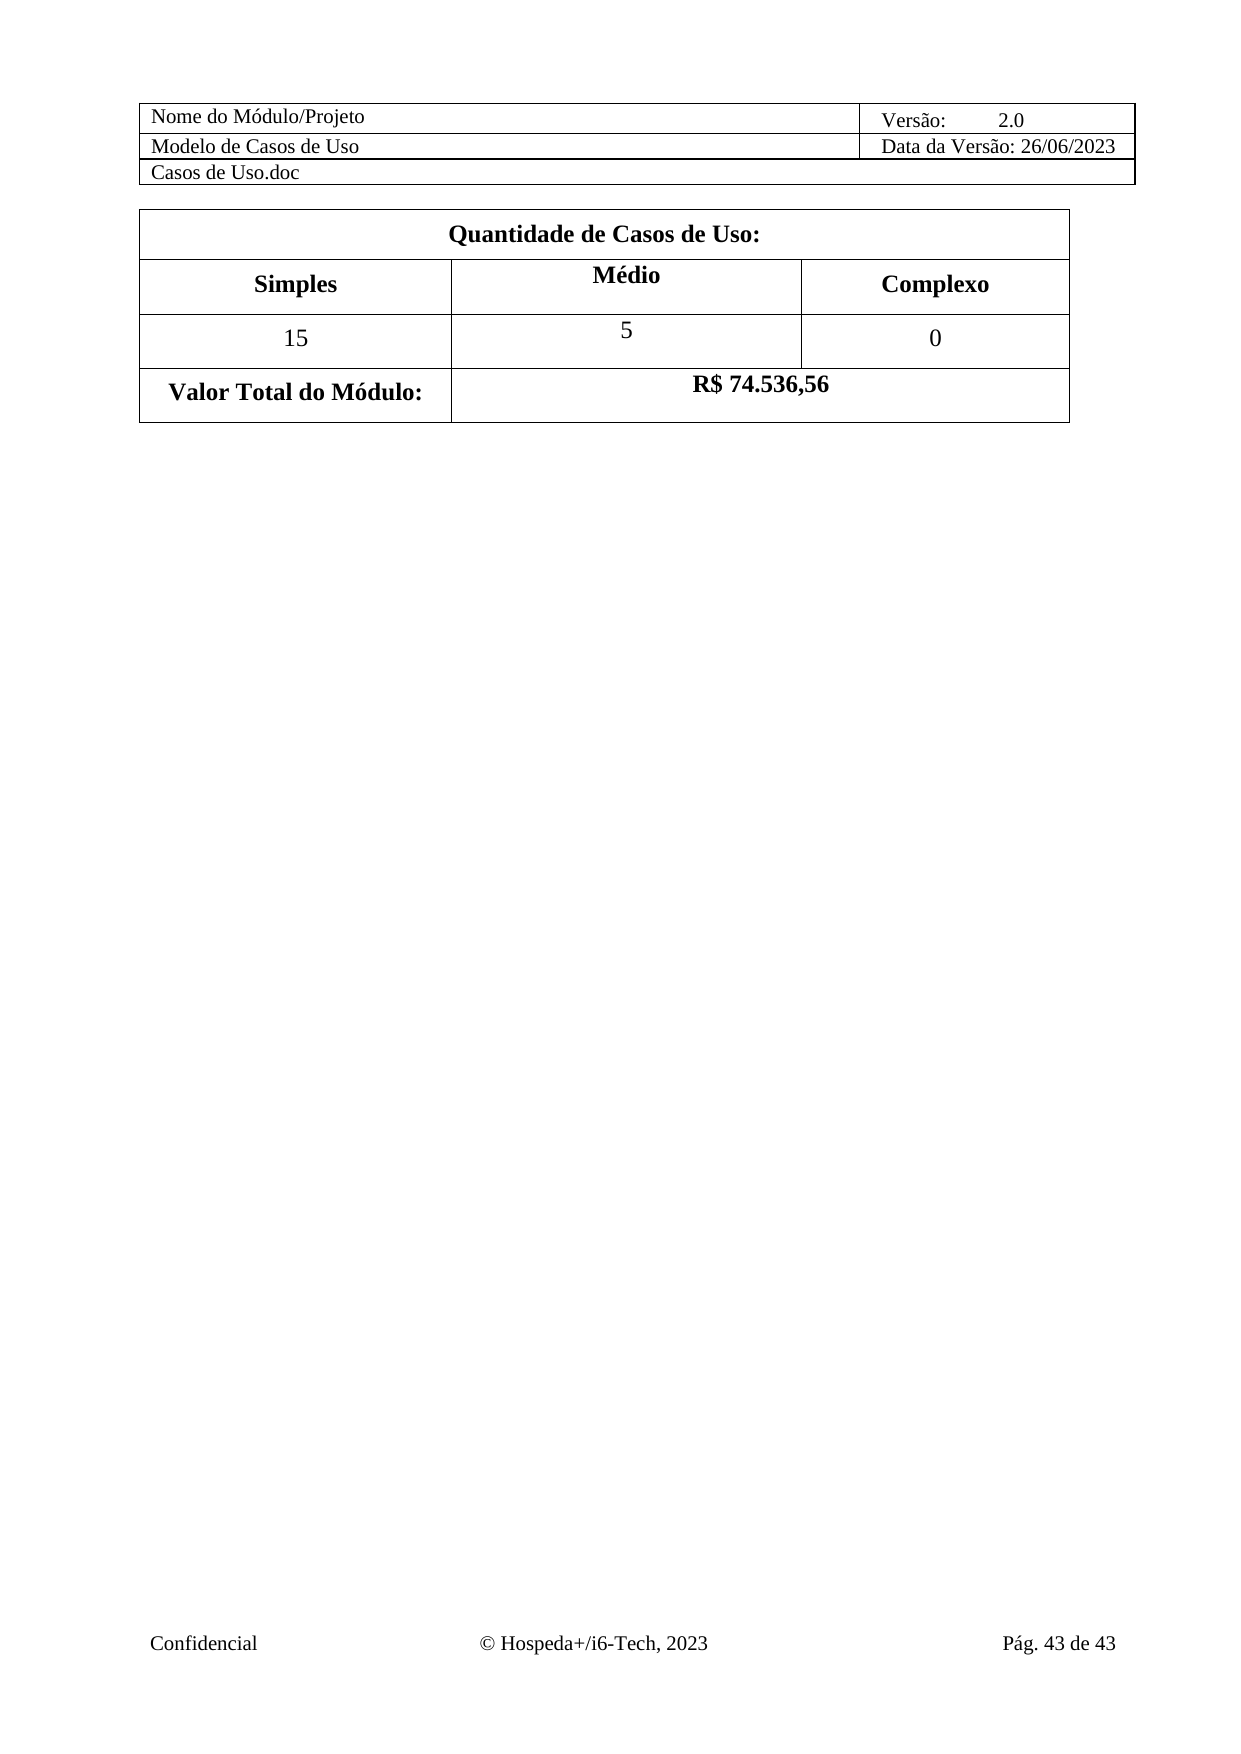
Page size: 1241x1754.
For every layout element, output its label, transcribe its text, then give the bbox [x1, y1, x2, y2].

table_cell R$ 74.536,56 [452, 369, 1069, 422]
table_cell 15 [140, 315, 451, 368]
table_cell 0 [802, 315, 1069, 368]
table_cell Valor Total do Módulo: [140, 369, 451, 422]
table_cell Médio [452, 260, 801, 314]
table_cell Quantidade de Casos de Uso: [140, 210, 1069, 259]
table_cell 5 [452, 315, 801, 368]
table_cell Complexo [802, 260, 1069, 314]
table_cell Simples [140, 260, 451, 314]
